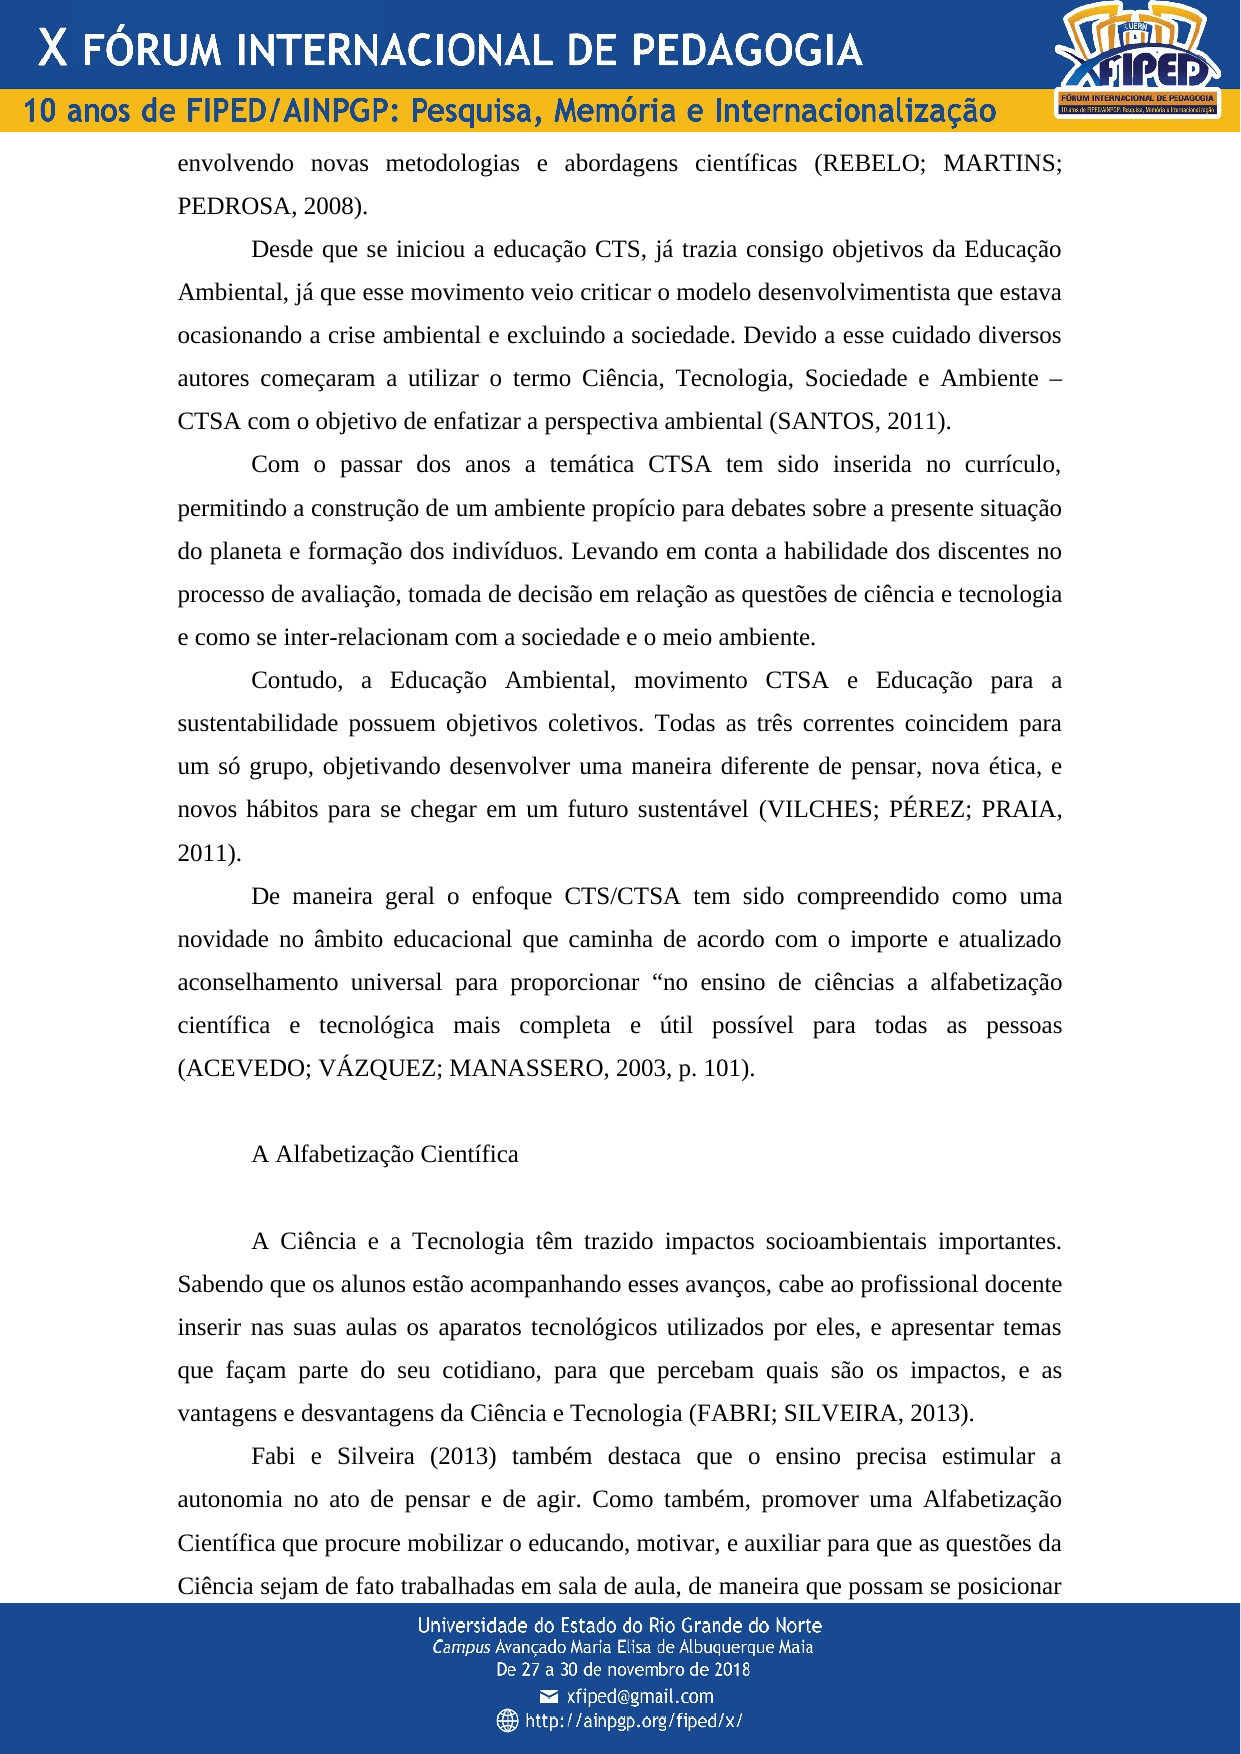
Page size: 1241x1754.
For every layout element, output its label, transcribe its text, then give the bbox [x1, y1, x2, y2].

picture [0, 1603, 1241, 1754]
text Contudo, a Educação Ambiental, movimento CTSA e Educação para a sustentabilidade possuem objetivos coletivos. Todas as três correntes coincidem para um só grupo, objetivando desenvolver uma maneira diferente de pensar, nova ética, e novos hábitos para se chegar em um futuro sustentável (VILCHES; PÉREZ; PRAIA, 2011). [177, 665, 1063, 866]
text De maneira geral o enfoque CTS/CTSA tem sido compreendido como uma novidade no âmbito educacional que caminha de acordo com o importe e atualizado aconselhamento universal para proporcionar “no ensino de ciências a alfabetização científica e tecnológica mais completa e útil possível para todas as pessoas (ACEVEDO; VÁZQUEZ; MANASSERO, 2003, p. 101). [177, 881, 1063, 1082]
text A Ciência e a Tecnologia têm trazido impactos socioambientais importantes. Sabendo que os alunos estão acompanhando esses avanços, cabe ao profissional docente inserir nas suas aulas os aparatos tecnológicos utilizados por eles, e apresentar temas que façam parte do seu cotidiano, para que percebam quais são os impactos, e as vantagens e desvantagens da Ciência e Tecnologia (FABRI; SILVEIRA, 2013). [177, 1226, 1063, 1427]
text Desde que se iniciou a educação CTS, já trazia consigo objetivos da Educação Ambiental, já que esse movimento veio criticar o modelo desenvolvimentista que estava ocasionando a crise ambiental e excluindo a sociedade. Devido a esse cuidado diversos autores começaram a utilizar o termo Ciência, Tecnologia, Sociedade e Ambiente – CTSA com o objetivo de enfatizar a perspectiva ambiental (SANTOS, 2011). [177, 234, 1063, 435]
picture [0, 0, 1241, 132]
text Com o passar dos anos a temática CTSA tem sido inserida no currículo, permitindo a construção de um ambiente propício para debates sobre a presente situação do planeta e formação dos indivíduos. Levando em conta a habilidade dos discentes no processo de avaliação, tomada de decisão em relação as questões de ciência e tecnologia e como se inter-relacionam com a sociedade e o meio ambiente. [177, 449, 1063, 651]
text A Alfabetização Científica [177, 1139, 1063, 1168]
